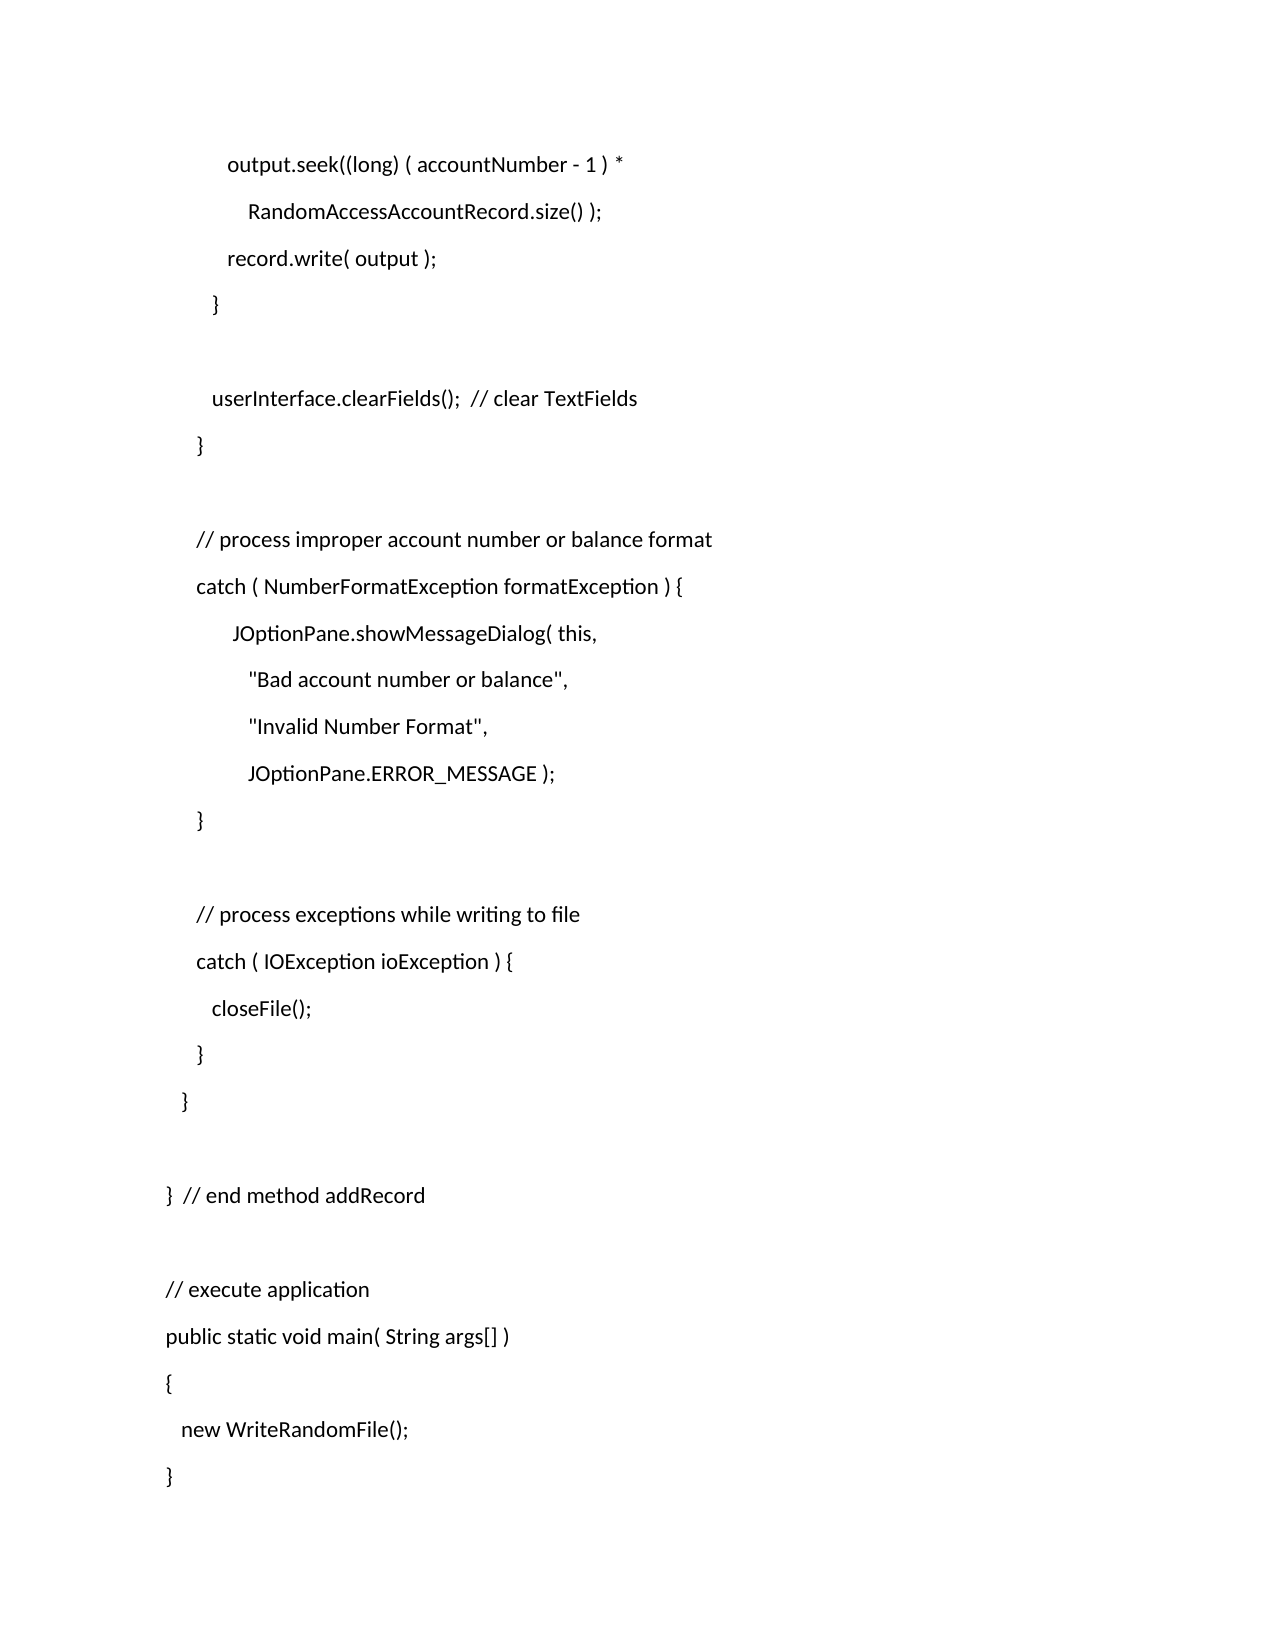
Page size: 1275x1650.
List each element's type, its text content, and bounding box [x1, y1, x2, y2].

text userInterface.clearFields(); // clear TextFields [150, 384, 1125, 412]
text { [150, 1369, 1125, 1397]
text "Bad account number or balance", [150, 666, 1125, 694]
text catch ( IOException ioException ) { [150, 947, 1125, 975]
text JOptionPane.showMessageDialog( this, [150, 619, 1125, 647]
text JOptionPane.ERROR_MESSAGE ); [150, 759, 1125, 787]
text } [150, 291, 1125, 319]
text // process improper account number or balance format [150, 525, 1125, 553]
text } [150, 1462, 1125, 1491]
text new WriteRandomFile(); [150, 1416, 1125, 1444]
text catch ( NumberFormatException formatException ) { [150, 572, 1125, 600]
text // process exceptions while writing to file [150, 900, 1125, 928]
text } [150, 1087, 1125, 1116]
text } [150, 1041, 1125, 1069]
text record.write( output ); [150, 244, 1125, 272]
text } [150, 431, 1125, 459]
text } [150, 806, 1125, 834]
text public static void main( String args[] ) [150, 1322, 1125, 1350]
text RandomAccessAccountRecord.size() ); [150, 197, 1125, 225]
text "Invalid Number Format", [150, 712, 1125, 741]
text closeFile(); [150, 994, 1125, 1022]
text // execute application [150, 1275, 1125, 1303]
text } // end method addRecord [150, 1181, 1125, 1209]
text output.seek((long) ( accountNumber - 1 ) * [150, 150, 1125, 178]
